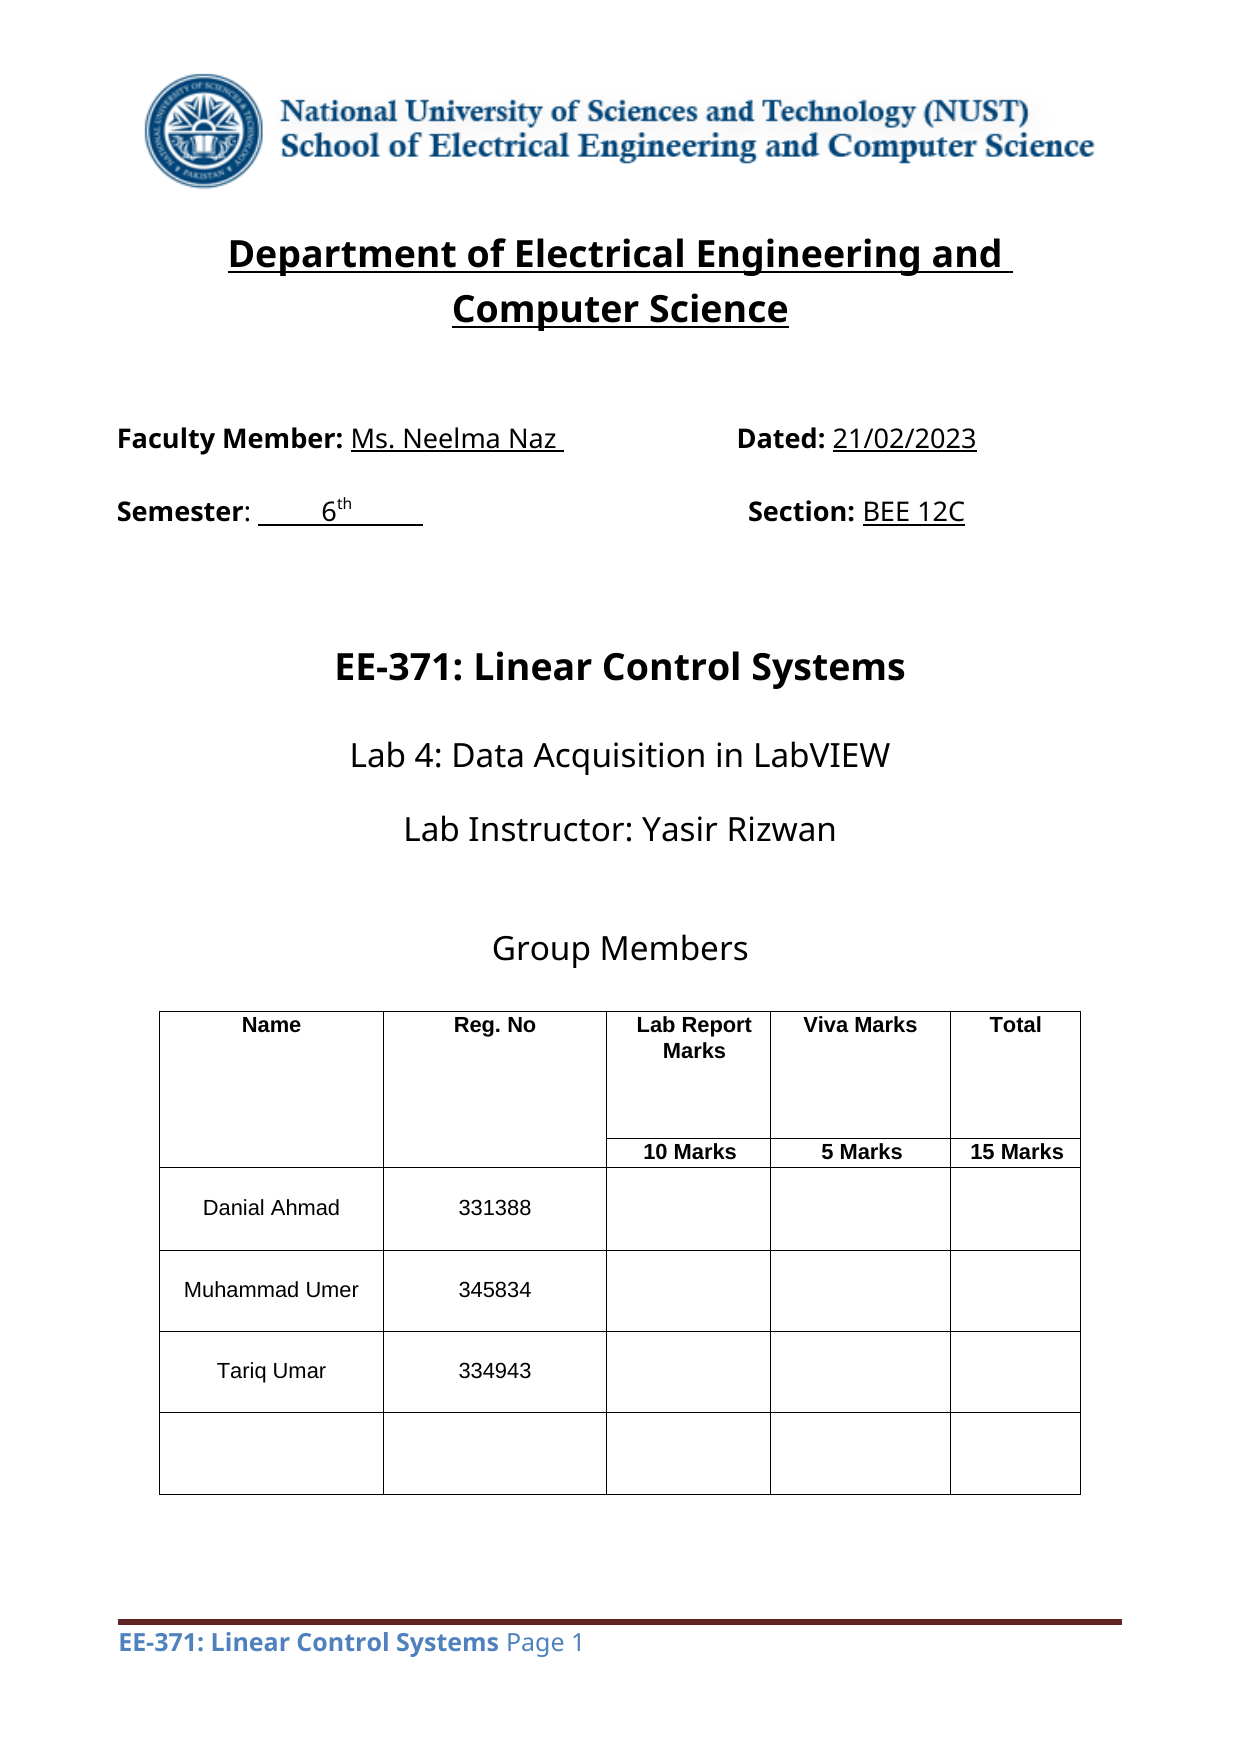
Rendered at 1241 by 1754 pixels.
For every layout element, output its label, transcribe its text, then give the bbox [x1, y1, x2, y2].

table_header Viva Marks [771, 1012, 950, 1138]
table_cell [771, 1332, 950, 1412]
picture [132, 68, 1108, 199]
table_header Total [951, 1012, 1080, 1138]
table_cell Tariq Umar [160, 1332, 383, 1412]
table_cell Muhammad Umer [160, 1251, 383, 1331]
table_cell 331388 [384, 1168, 606, 1250]
table_cell [384, 1138, 606, 1167]
text Faculty Member: Ms. Neelma Naz Dated: 21/02/2023 [117, 419, 1122, 456]
table_cell [160, 1138, 383, 1167]
table_cell 345834 [384, 1251, 606, 1331]
table_cell [771, 1251, 950, 1331]
table_cell 10 Marks [607, 1139, 770, 1167]
table_header Name [160, 1012, 383, 1138]
table_cell [951, 1168, 1080, 1250]
table_cell [951, 1332, 1080, 1412]
table_cell [160, 1413, 383, 1493]
table_cell 15 Marks [951, 1139, 1080, 1167]
text Semester: 6th Section: BEE 12C [117, 493, 1122, 529]
text Lab Instructor: Yasir Rizwan [118, 806, 1122, 851]
text Department of Electrical Engineering and Computer Science [118, 227, 1122, 333]
table_header Lab Report Marks [607, 1012, 770, 1138]
table_cell 5 Marks [771, 1139, 950, 1167]
table_header Reg. No [384, 1012, 606, 1138]
table_cell [607, 1413, 770, 1493]
table_cell Danial Ahmad [160, 1168, 383, 1250]
table_cell [607, 1251, 770, 1331]
table_cell [771, 1413, 950, 1493]
text EE-371: Linear Control Systems [118, 640, 1122, 691]
table_cell [607, 1332, 770, 1412]
table_cell [951, 1251, 1080, 1331]
table_cell 334943 [384, 1332, 606, 1412]
table_cell [771, 1168, 950, 1250]
table_cell [384, 1413, 606, 1493]
table_cell [607, 1168, 770, 1250]
table_cell [951, 1413, 1080, 1493]
text Lab 4: Data Acquisition in LabVIEW [118, 732, 1122, 777]
text Group Members [118, 925, 1122, 970]
